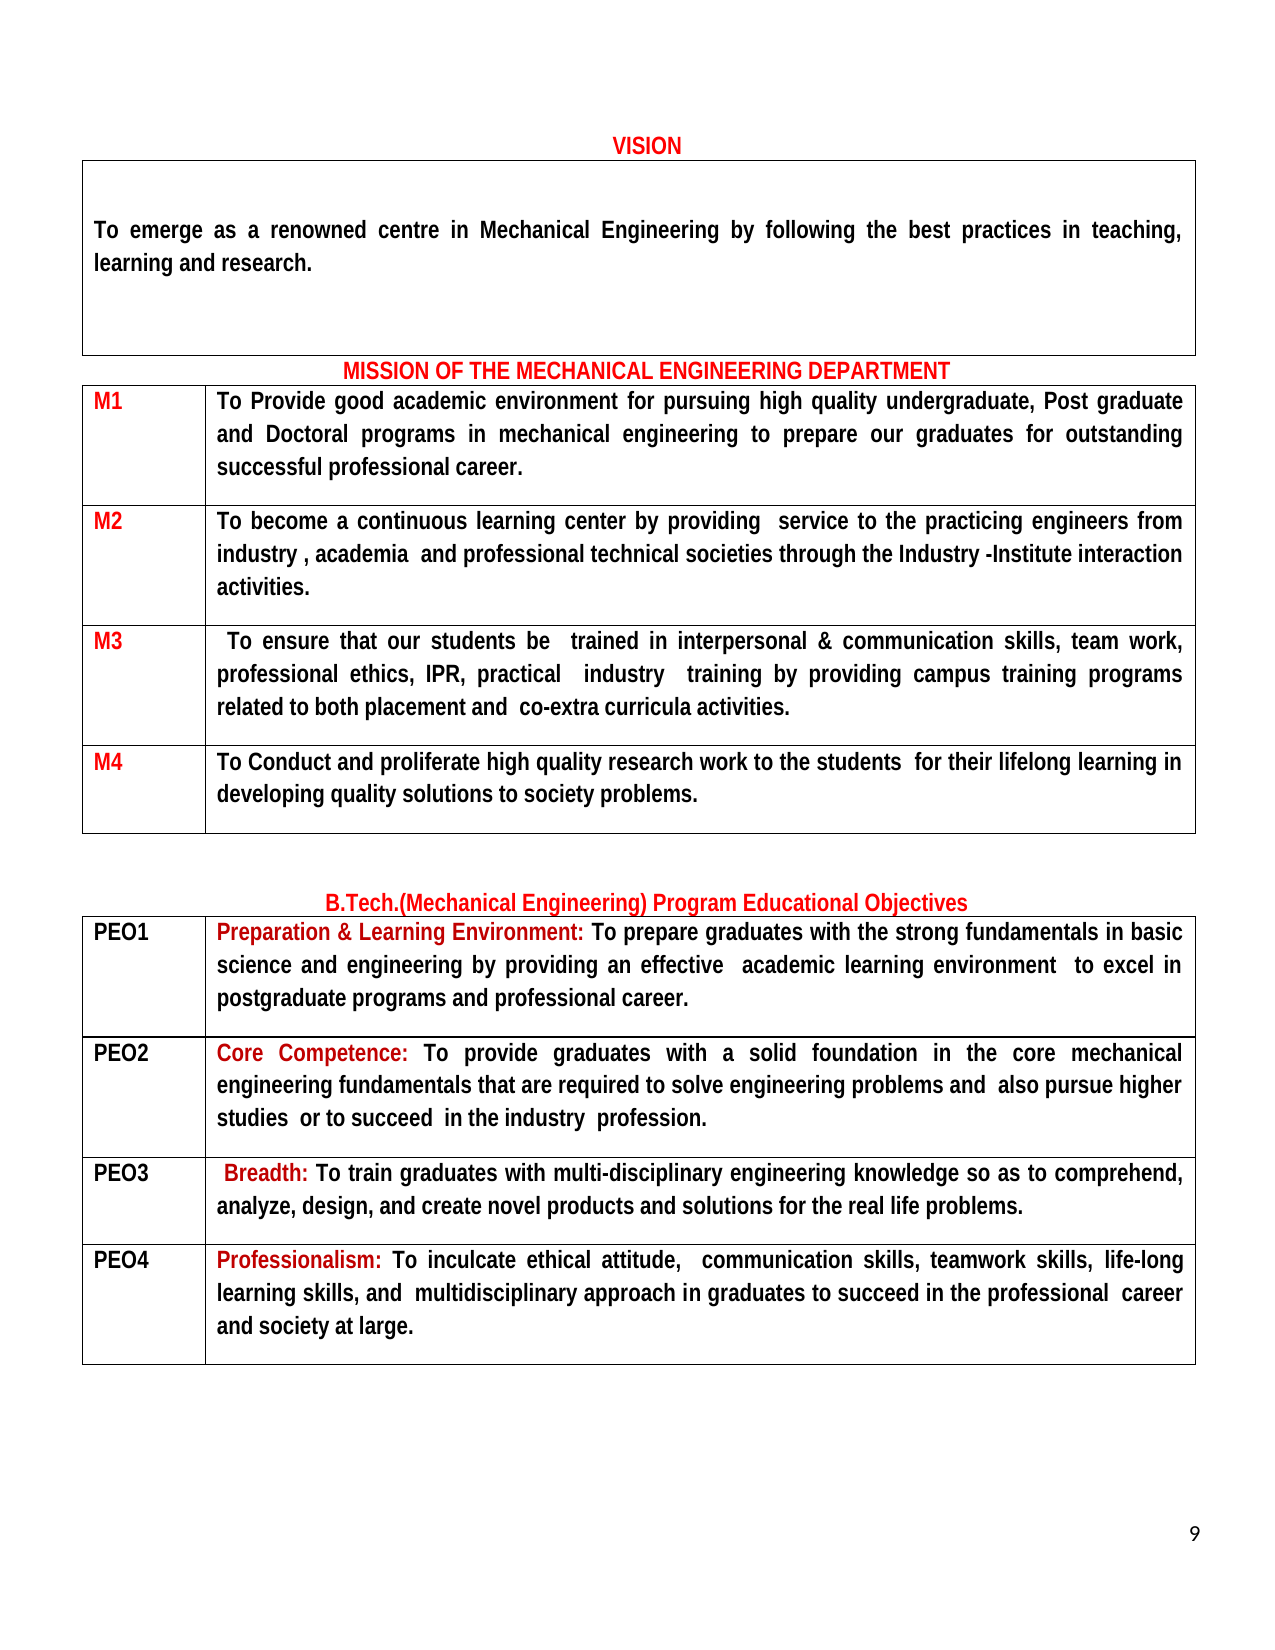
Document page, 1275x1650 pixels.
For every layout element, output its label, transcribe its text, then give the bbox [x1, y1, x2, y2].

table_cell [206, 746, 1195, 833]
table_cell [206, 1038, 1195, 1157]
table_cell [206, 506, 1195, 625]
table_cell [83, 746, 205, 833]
text MISSION OF THE MECHANICAL ENGINEERING DEPARTMENT [94, 356, 1200, 385]
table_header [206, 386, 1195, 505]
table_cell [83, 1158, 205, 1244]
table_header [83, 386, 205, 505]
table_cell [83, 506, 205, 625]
text B.Tech.(Mechanical Engineering) Program Educational Objectives [94, 888, 1200, 916]
text VISION [94, 131, 1200, 160]
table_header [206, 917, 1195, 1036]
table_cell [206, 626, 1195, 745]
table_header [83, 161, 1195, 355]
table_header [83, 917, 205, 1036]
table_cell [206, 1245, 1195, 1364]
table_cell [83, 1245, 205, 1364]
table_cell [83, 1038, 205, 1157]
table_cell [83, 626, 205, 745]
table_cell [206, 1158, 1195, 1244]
